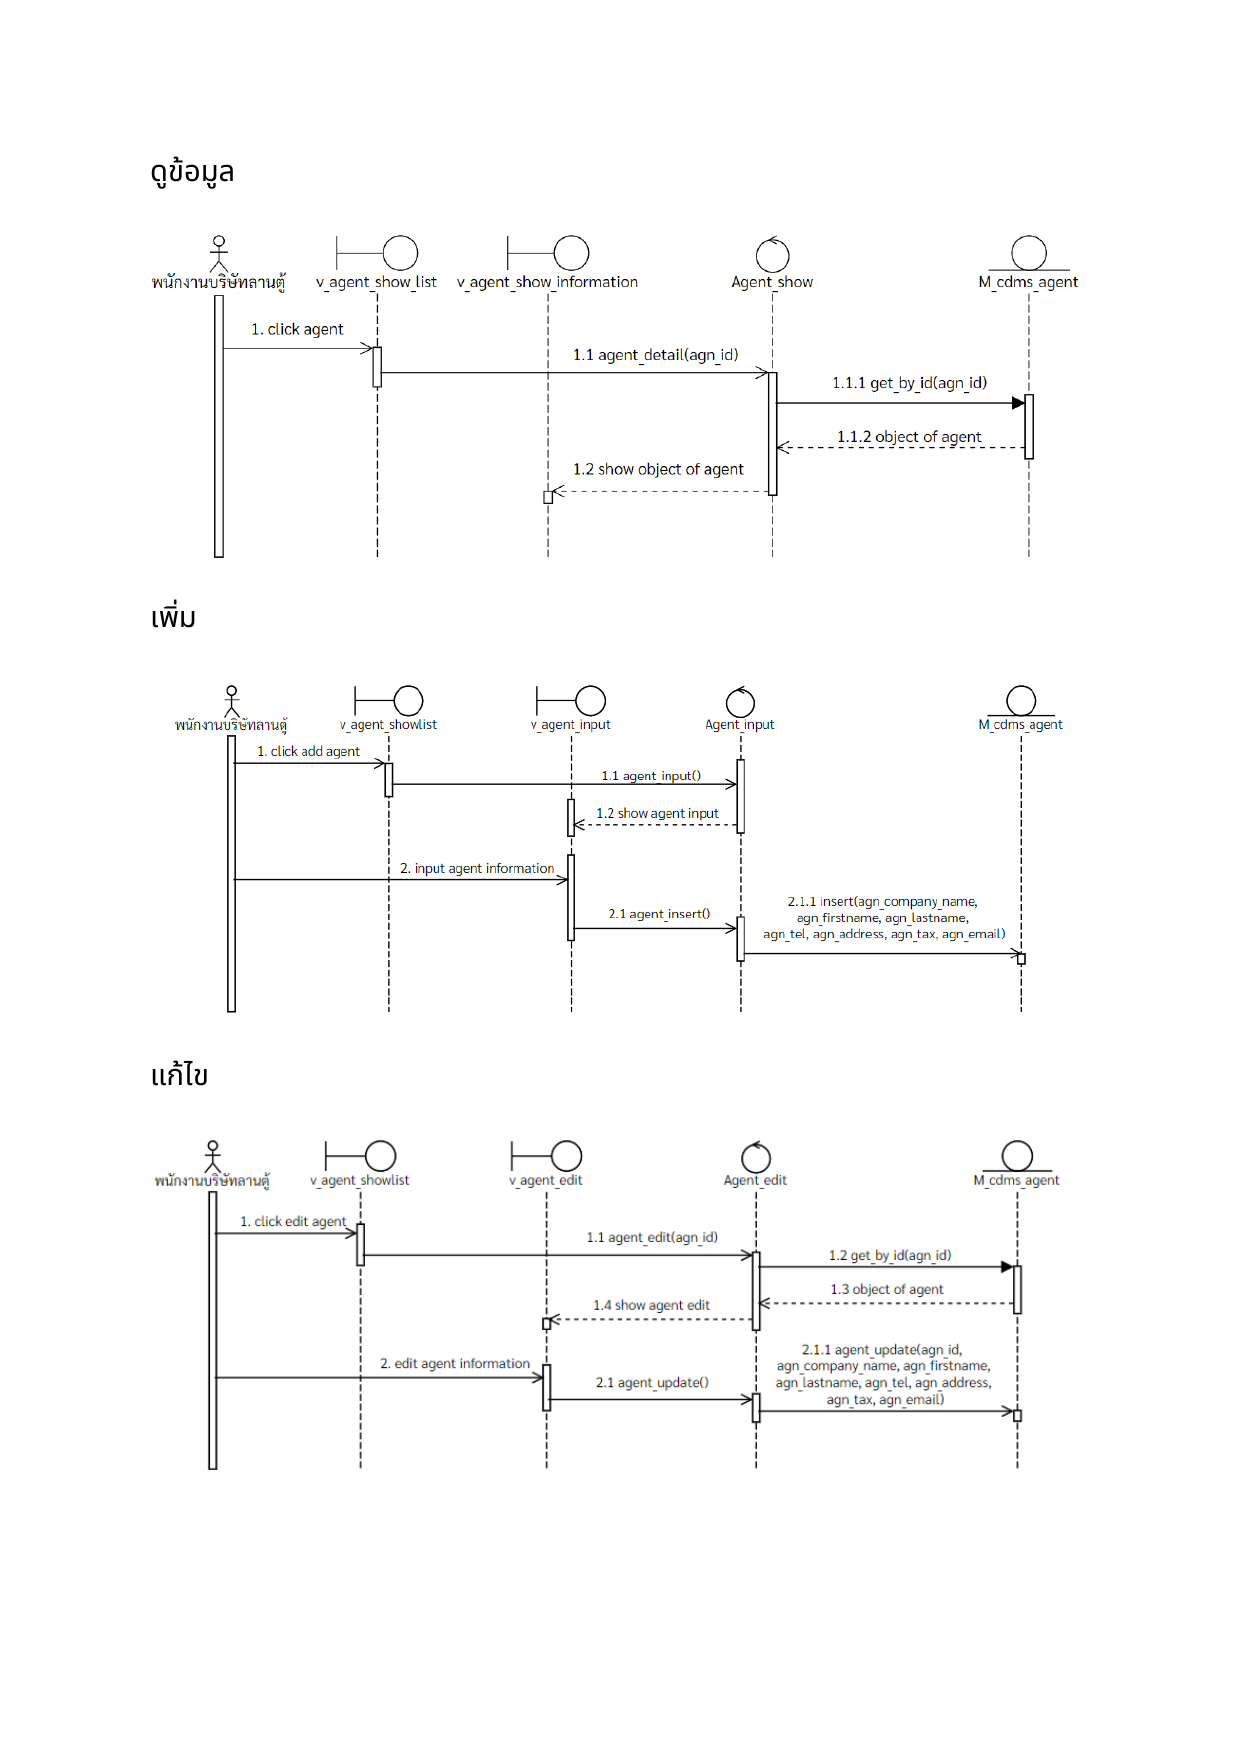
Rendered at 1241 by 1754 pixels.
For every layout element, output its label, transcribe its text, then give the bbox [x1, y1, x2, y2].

text ดูข้อมูล [150, 150, 1090, 194]
text แก้ไข [150, 1055, 1090, 1099]
picture [150, 1118, 1090, 1489]
picture [150, 214, 1090, 578]
text เพิ่ม [150, 597, 1090, 641]
picture [150, 660, 1090, 1036]
